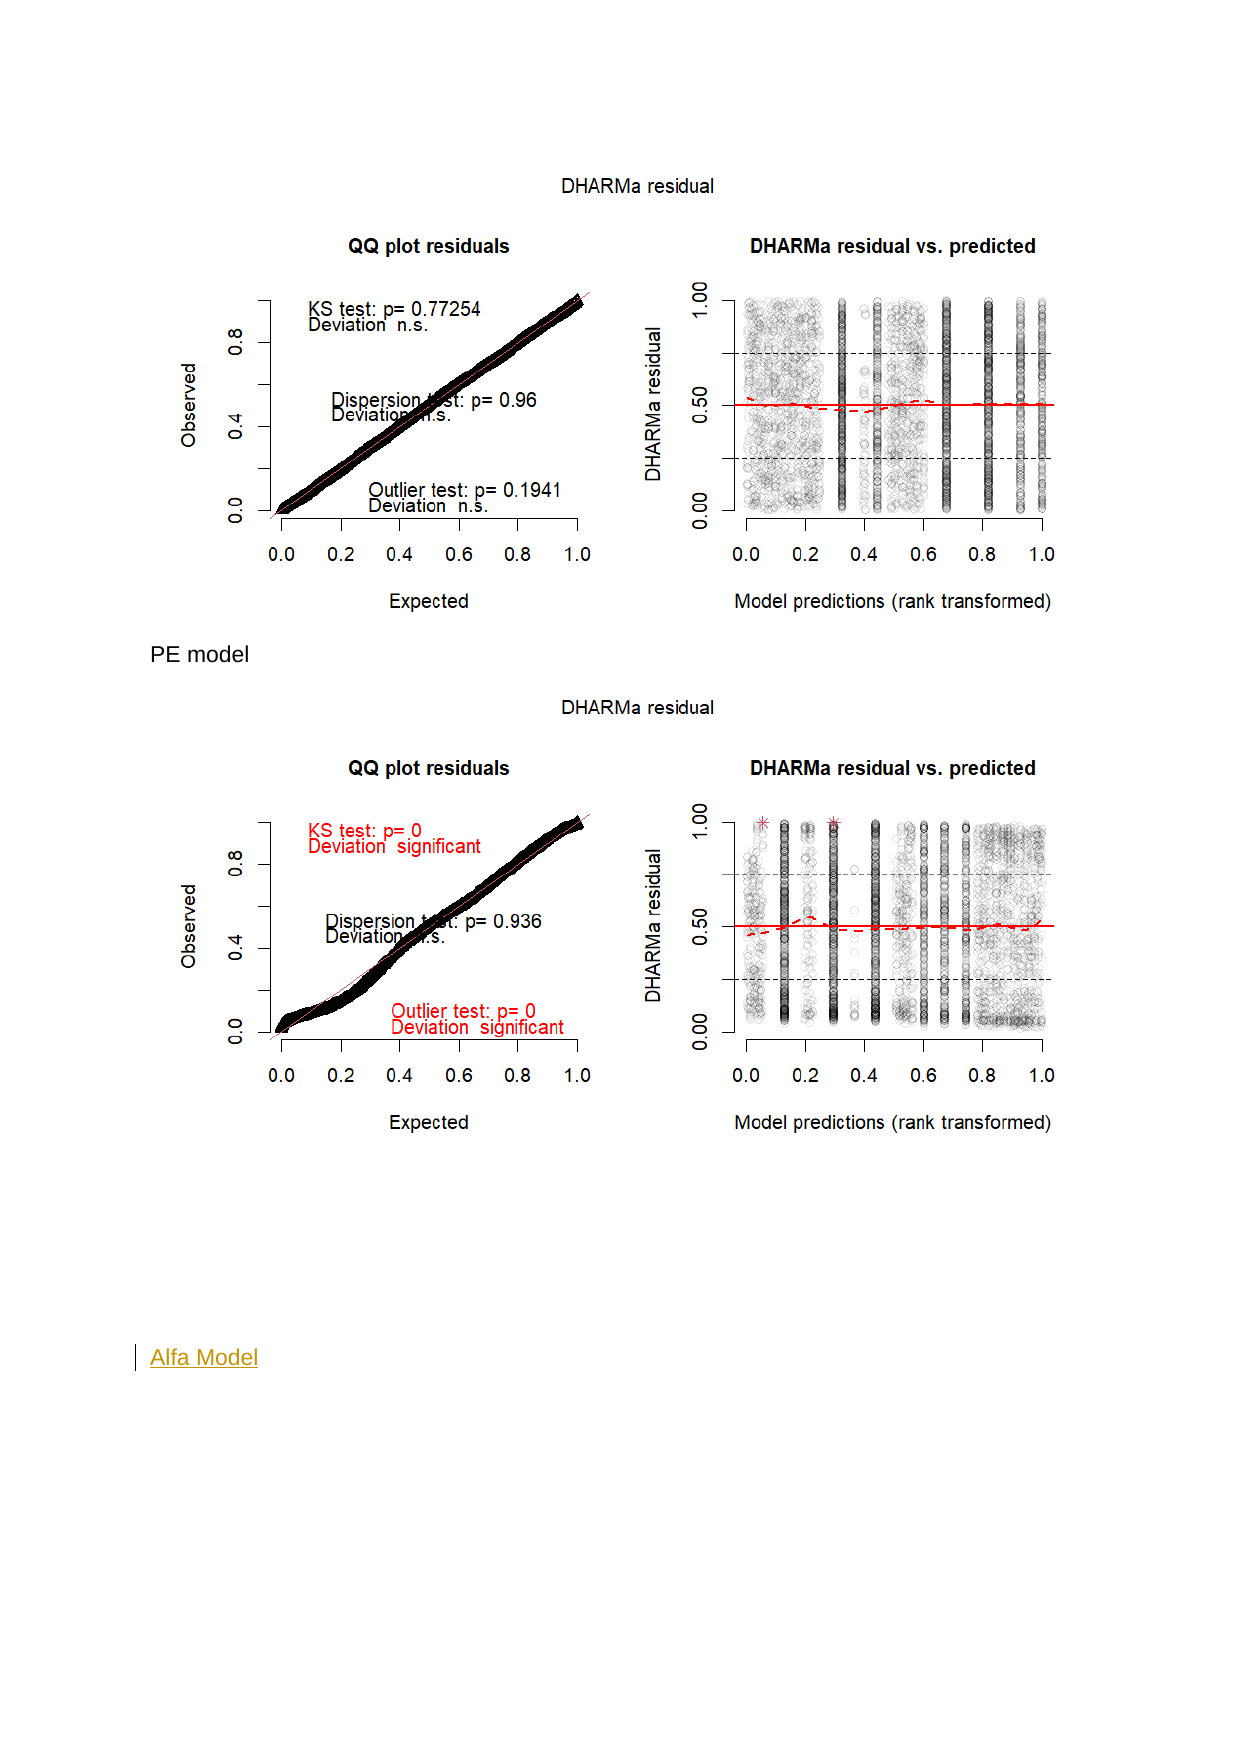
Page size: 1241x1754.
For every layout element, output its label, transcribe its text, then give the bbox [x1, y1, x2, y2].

text PE model [150, 641, 1090, 668]
picture [150, 150, 1125, 638]
picture [150, 671, 1125, 1159]
